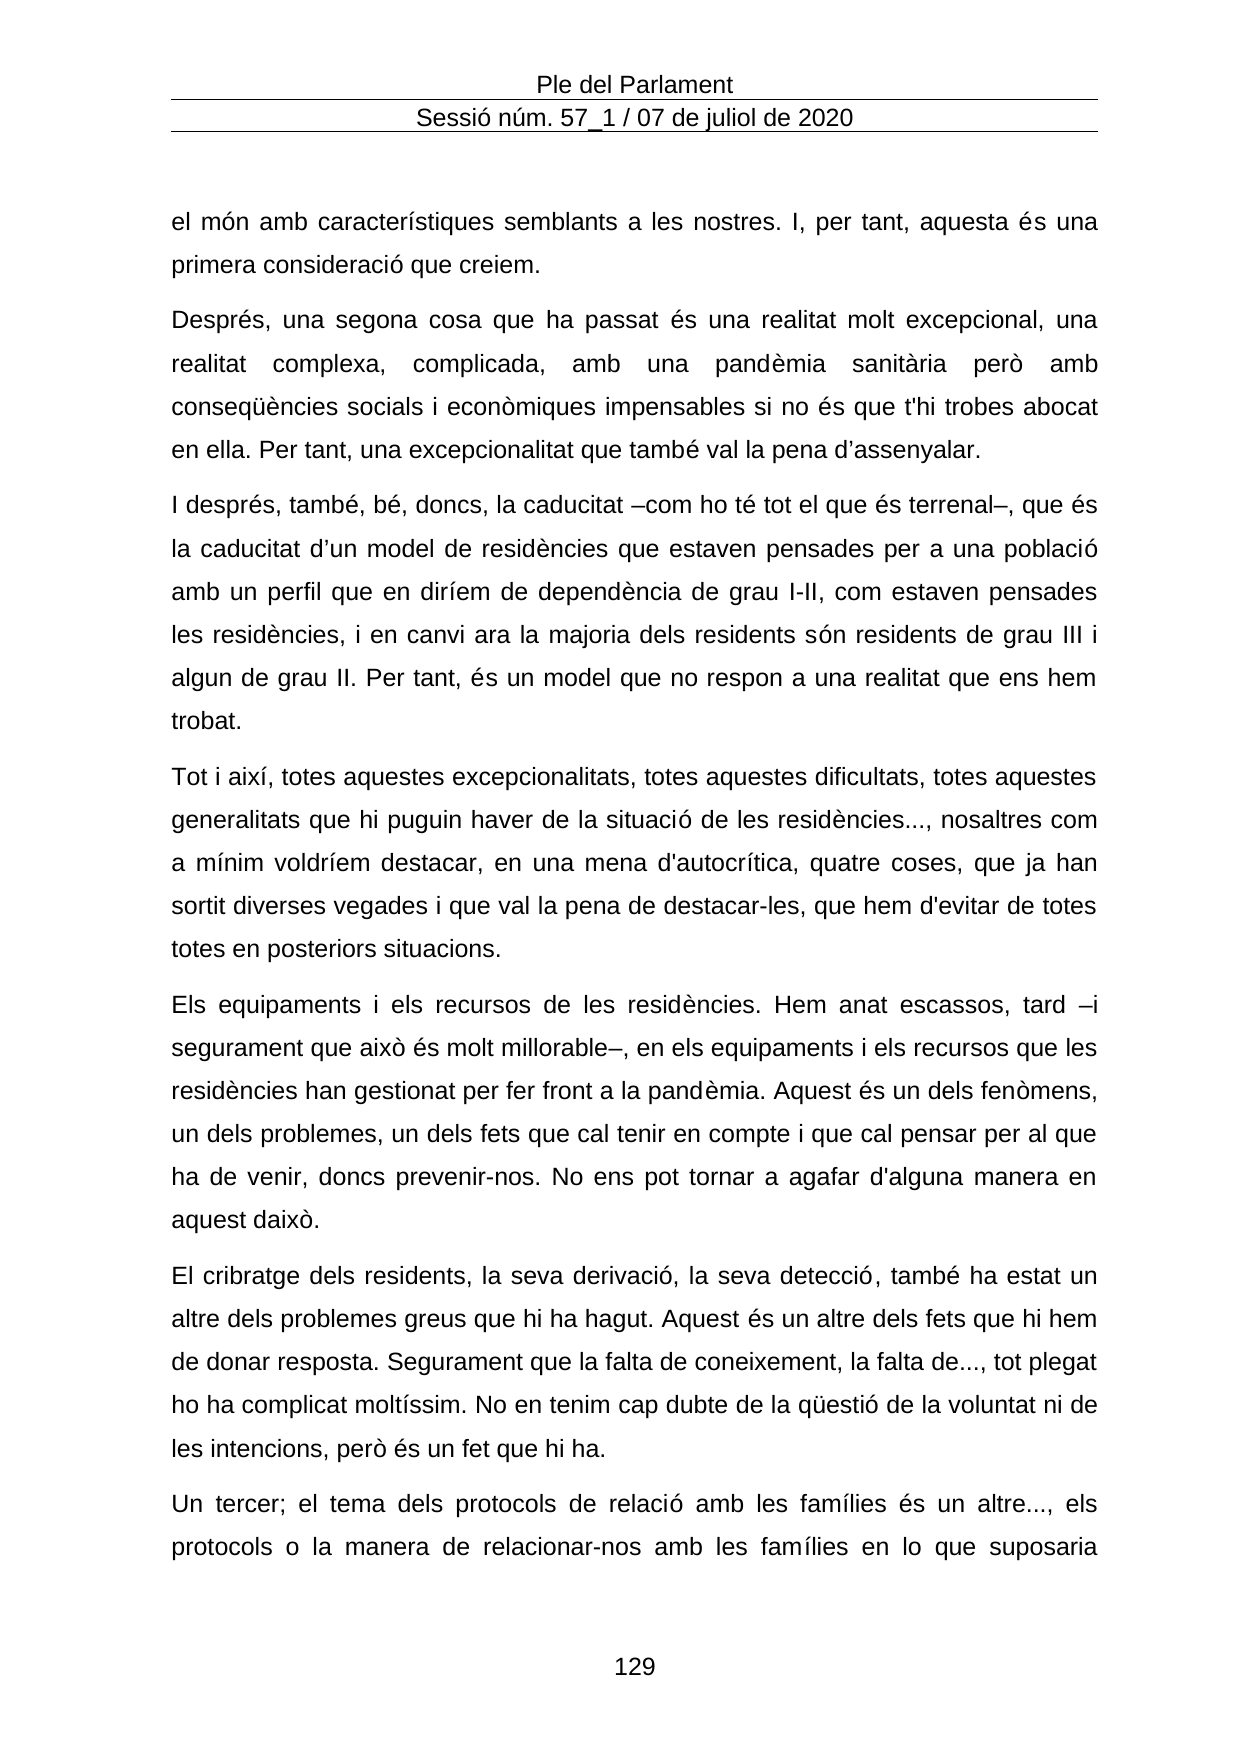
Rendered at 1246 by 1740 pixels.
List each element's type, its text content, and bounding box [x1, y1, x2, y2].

text I després, també, bé, doncs, la caducitat –com ho té tot el que és terrenal–, que és la caducitat d’un model de residències que estaven pensades per a una població amb un perfil que en diríem de dependència de grau I-II, com estaven pensades les residències, i en canvi ara la majoria dels residents són residents de grau III i algun de grau II. Per tant, és un model que no respon a una realitat que ens hem trobat. [171, 491, 1098, 735]
text Després, una segona cosa que ha passat és una realitat molt excepcional, una realitat complexa, complicada, amb una pandèmia sanitària però amb conseqüències socials i econòmiques impensables si no és que t'hi trobes abocat en ella. Per tant, una excepcionalitat que també val la pena d’assenyalar. [171, 306, 1098, 464]
text Els equipaments i els recursos de les residències. Hem anat escassos, tard –i segurament que això és molt millorable–, en els equipaments i els recursos que les residències han gestionat per fer front a la pandèmia. Aquest és un dels fenòmens, un dels problemes, un dels fets que cal tenir en compte i que cal pensar per al que ha de venir, doncs prevenir-nos. No ens pot tornar a agafar d'alguna manera en aquest daixò. [171, 990, 1098, 1234]
text Tot i així, totes aquestes excepcionalitats, totes aquestes dificultats, totes aquestes generalitats que hi puguin haver de la situació de les residències..., nosaltres com a mínim voldríem destacar, en una mena d'autocrítica, quatre coses, que ja han sortit diverses vegades i que val la pena de destacar-les, que hem d'evitar de totes totes en posteriors situacions. [171, 762, 1098, 963]
text El cribratge dels residents, la seva derivació, la seva detecció, també ha estat un altre dels problemes greus que hi ha hagut. Aquest és un altre dels fets que hi hem de donar resposta. Segurament que la falta de coneixement, la falta de..., tot plegat ho ha complicat moltíssim. No en tenim cap dubte de la qüestió de la voluntat ni de les intencions, però és un fet que hi ha. [171, 1261, 1098, 1462]
